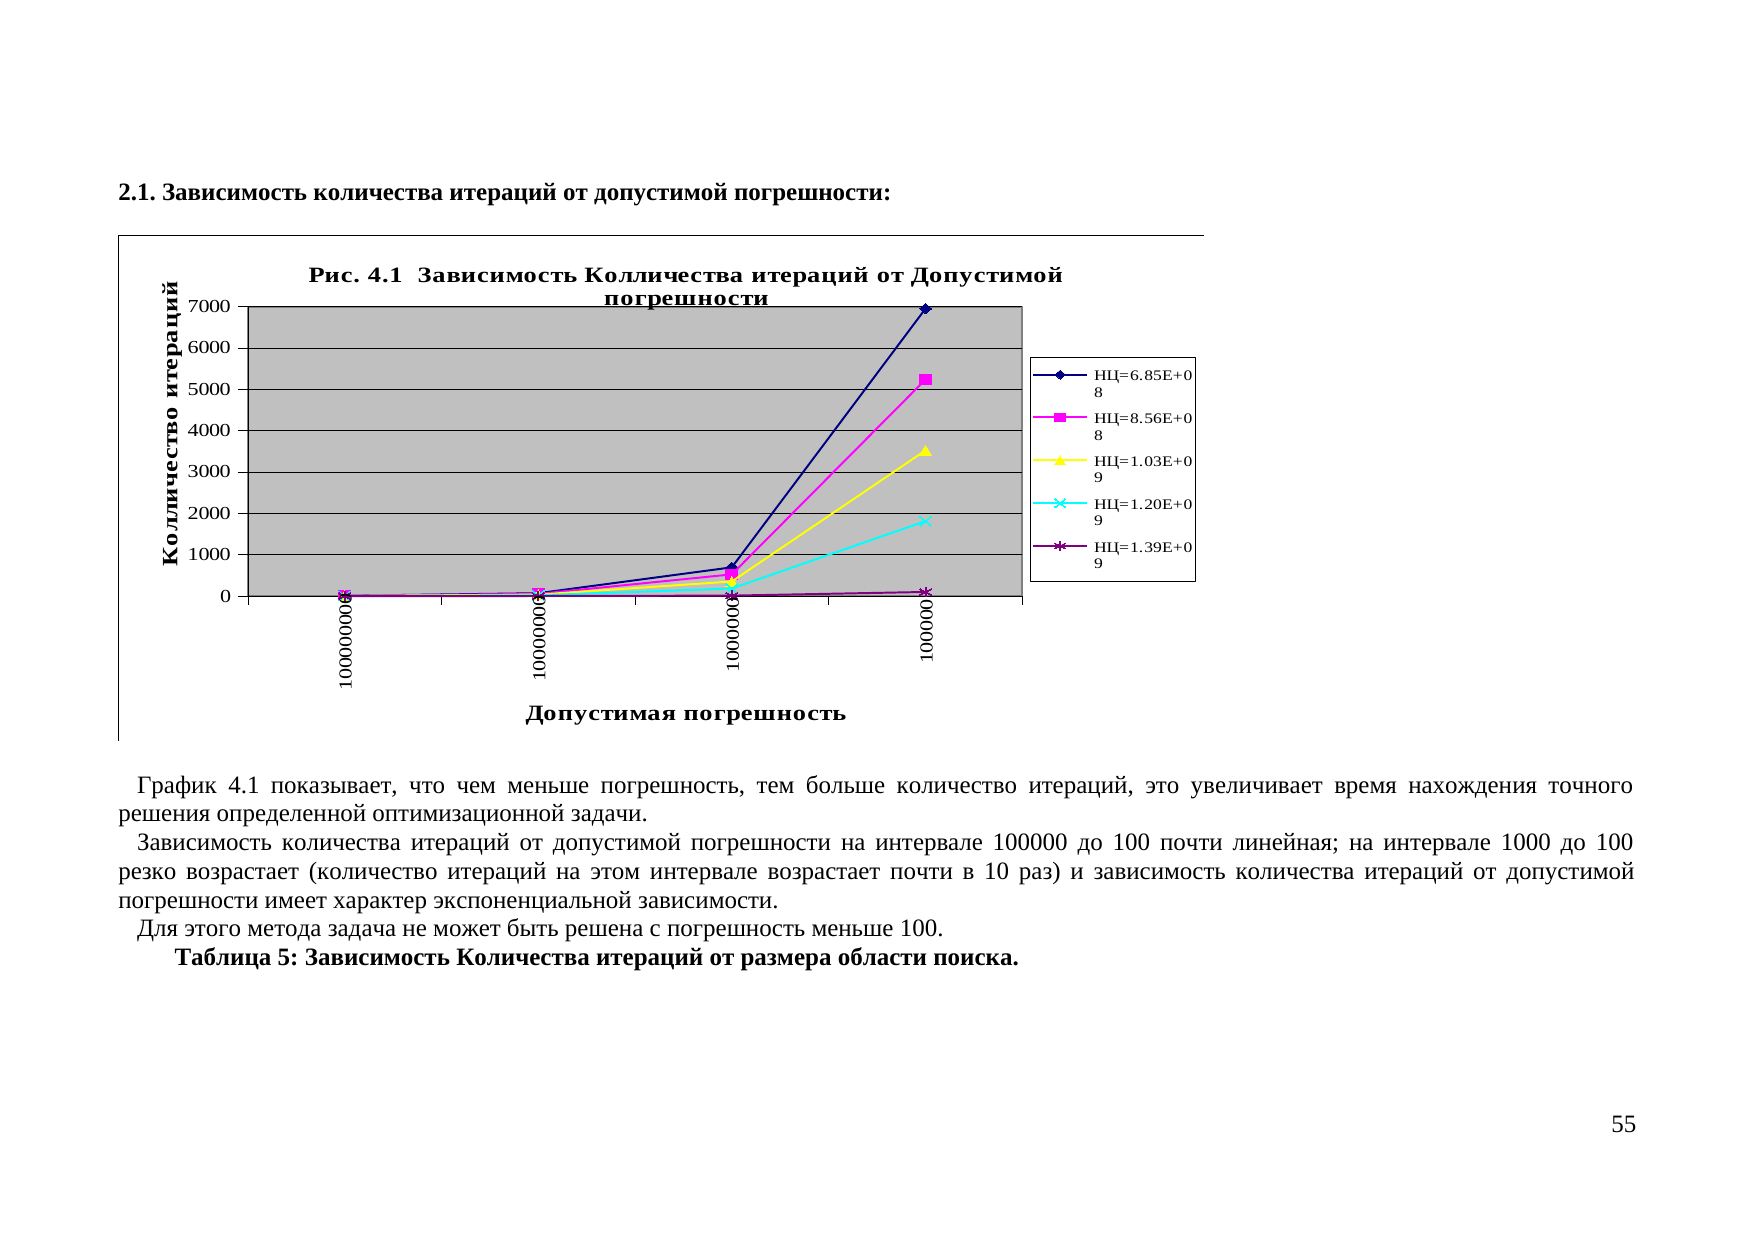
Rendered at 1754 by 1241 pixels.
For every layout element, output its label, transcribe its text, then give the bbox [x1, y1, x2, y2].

text График 4.1 показывает, что чем меньше погрешность, тем больше количество итераций, это увеличивает время нахождения точного решения определенной оптимизационной задачи. [118, 770, 1636, 827]
subtitle 2.1. Зависимость количества итераций от допустимой погрешности: [118, 177, 1636, 206]
text Таблица 5: Зависимость Количества итераций от размера области поиска. [118, 942, 1636, 971]
text Для этого метода задача не может быть решена с погрешность меньше 100. [118, 913, 1636, 942]
text Зависимость количества итераций от допустимой погрешности на интервале 100000 до 100 почти линейная; на интервале 1000 до 100 резко возрастает (количество итераций на этом интервале возрастает почти в 10 раз) и зависимость количества итераций от допустимой погрешности имеет характер экспоненциальной зависимости. [118, 827, 1636, 913]
